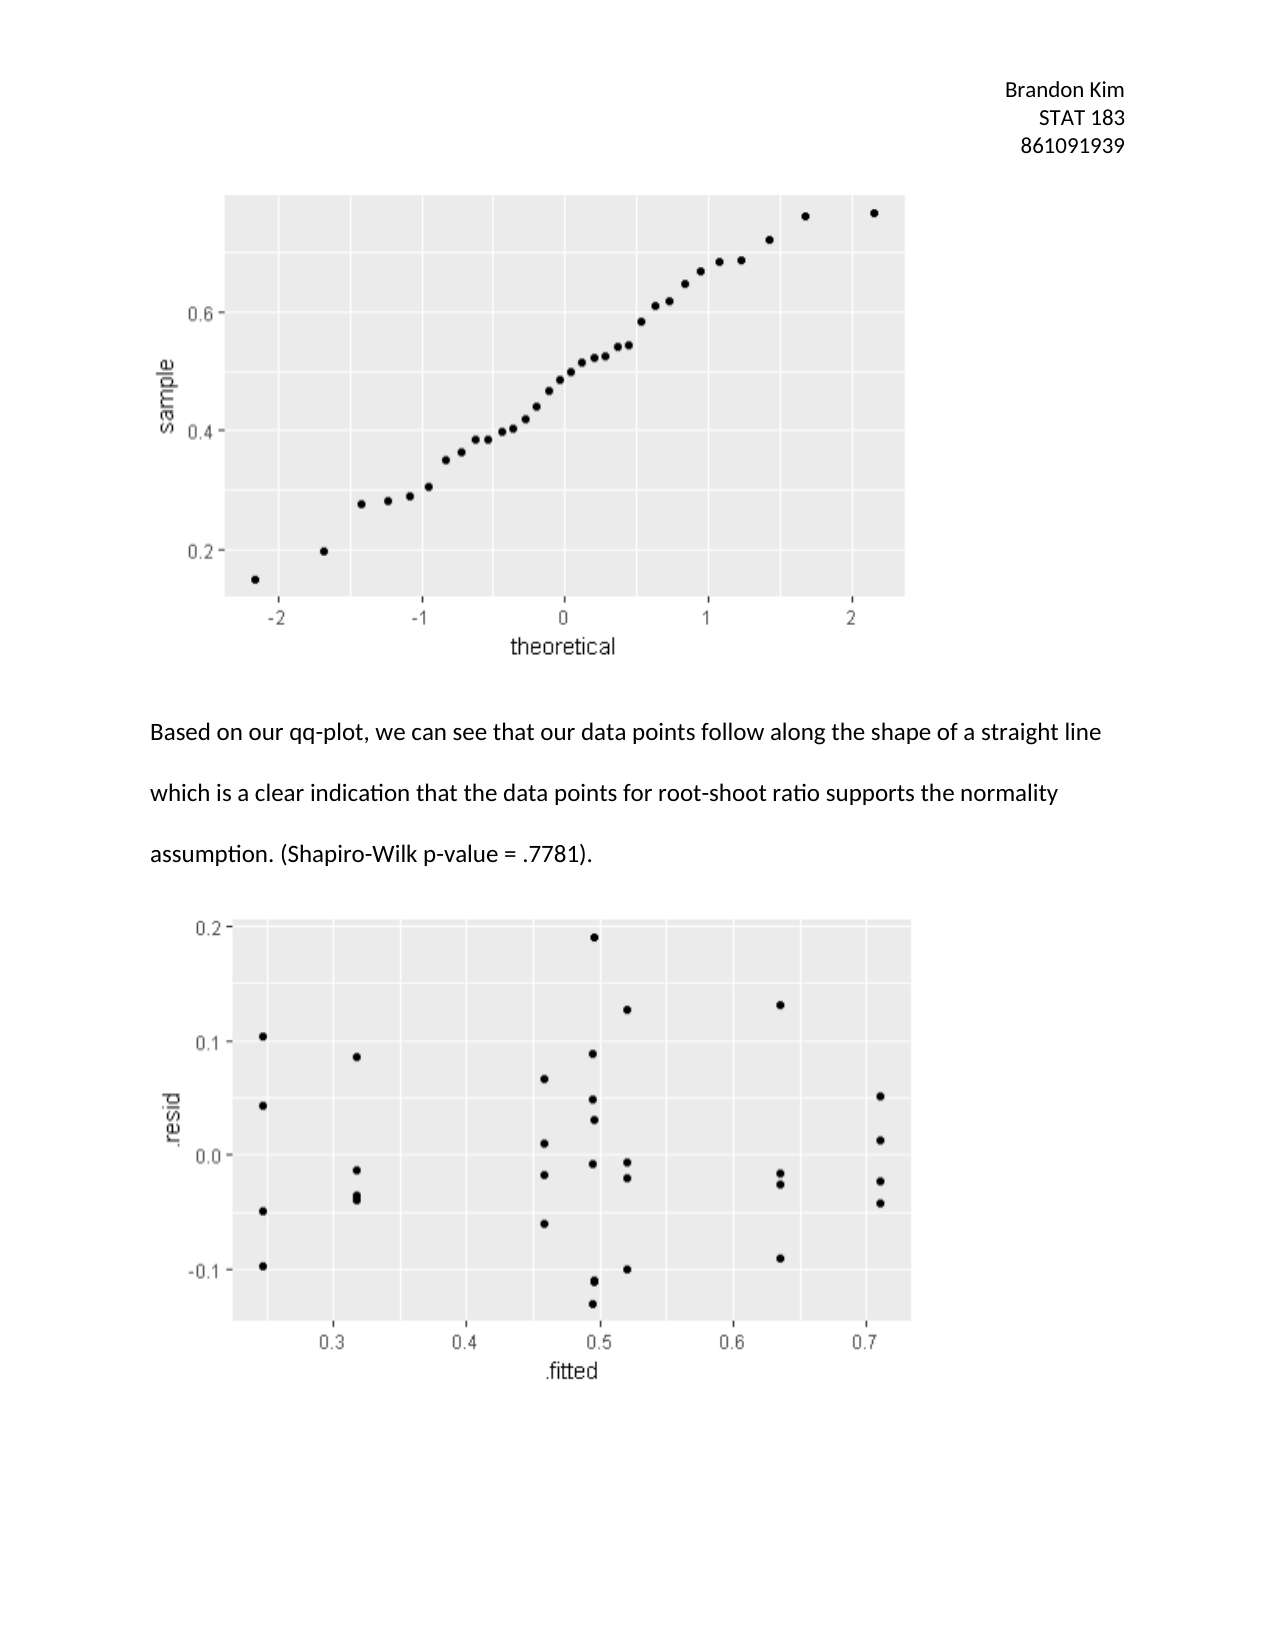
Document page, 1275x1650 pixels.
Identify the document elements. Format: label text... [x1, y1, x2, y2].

text Based on our qq-plot, we can see that our data points follow along the shape of a straight line which is a clear indication that the data points for root-shoot ratio supports the normality assumption. (Shapiro-Wilk p-value = .7781). [150, 716, 1125, 869]
picture [150, 187, 916, 672]
picture [150, 916, 919, 1387]
